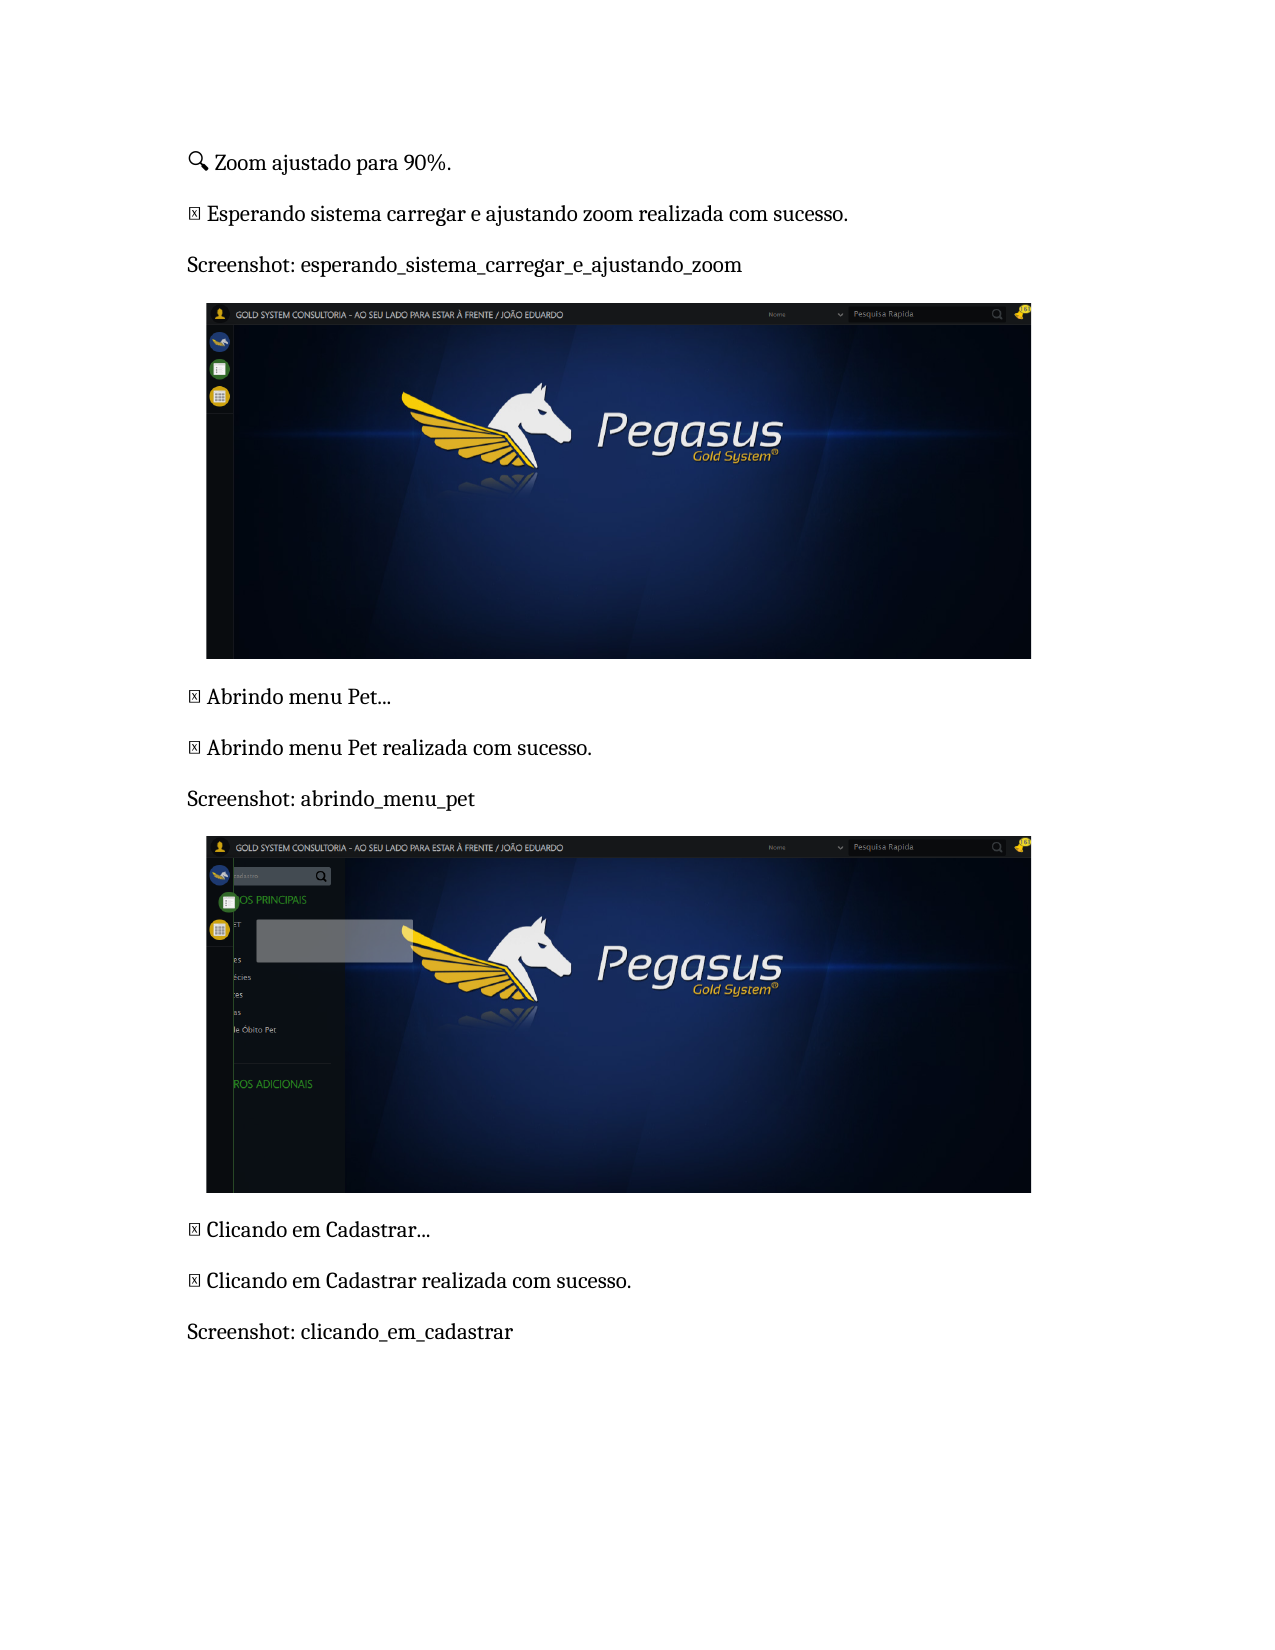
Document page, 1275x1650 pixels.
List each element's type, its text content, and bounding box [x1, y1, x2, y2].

text Screenshot: esperando_sistema_carregar_e_ajustando_zoom [187, 252, 1087, 278]
picture [206, 836, 1032, 1193]
text 🔍 Zoom ajustado para 90%. [187, 150, 1087, 176]
picture [206, 303, 1032, 659]
text Screenshot: abrindo_menu_pet [187, 786, 1087, 812]
text Screenshot: clicando_em_cadastrar [187, 1319, 1087, 1346]
text 🔄 Clicando em Cadastrar... [187, 1217, 1087, 1243]
text ✅ Esperando sistema carregar e ajustando zoom realizada com sucesso. [187, 201, 1087, 227]
text ✅ Abrindo menu Pet realizada com sucesso. [187, 734, 1087, 761]
text ✅ Clicando em Cadastrar realizada com sucesso. [187, 1268, 1087, 1294]
text 🔄 Abrindo menu Pet... [187, 683, 1087, 710]
